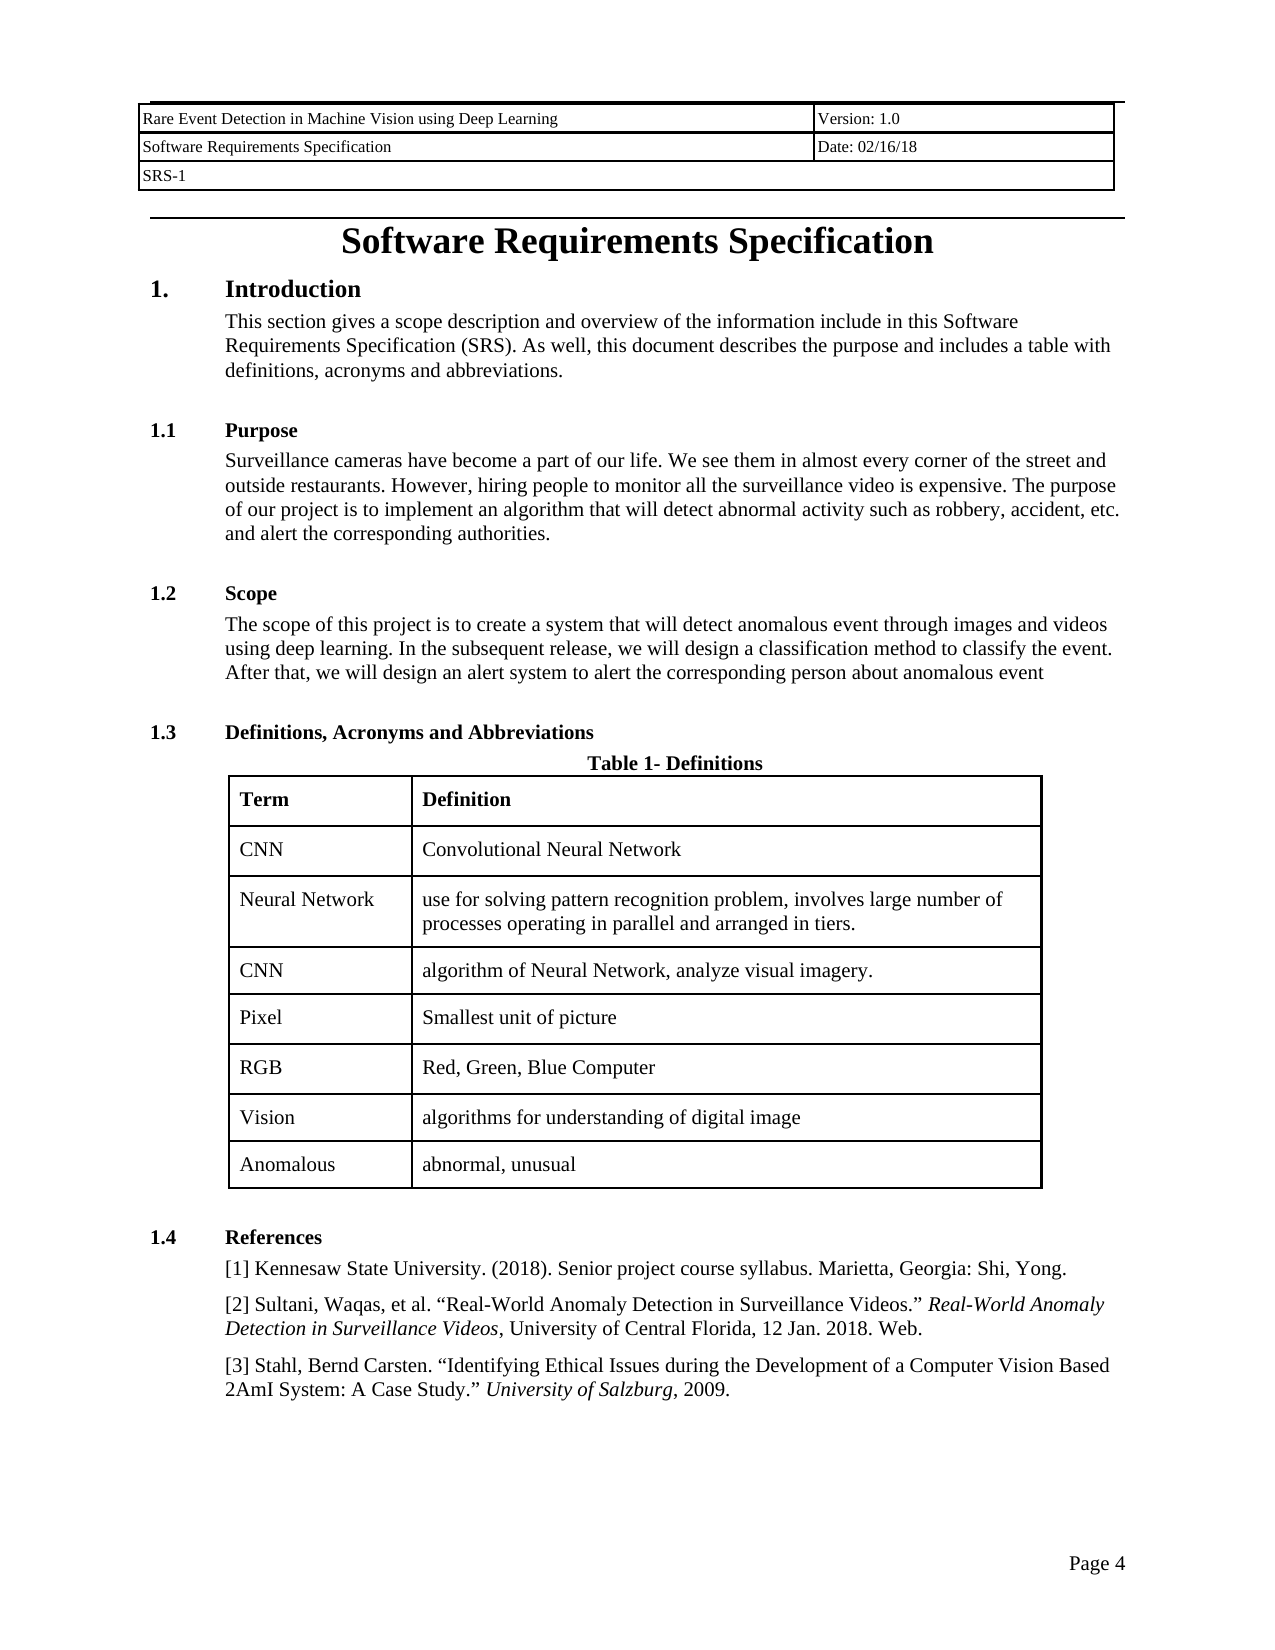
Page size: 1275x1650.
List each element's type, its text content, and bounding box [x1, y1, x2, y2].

text [1] Kennesaw State University. (2018). Senior project course syllabus. Marietta, Georgia: Shi, Yong. [225, 1256, 1125, 1280]
text [2] Sultani, Waqas, et al. “Real-World Anomaly Detection in Surveillance Videos.” Real-World Anomaly Detection in Surveillance Videos, University of Central Florida, 12 Jan. 2018. Web. [225, 1292, 1125, 1340]
table_cell Red, Green, Blue Computer [413, 1045, 1040, 1093]
table_cell algorithms for understanding of digital image [413, 1095, 1040, 1140]
subtitle Introduction [150, 274, 1125, 303]
subtitle References [150, 1225, 1125, 1249]
text Table 1- Definitions [225, 751, 1125, 775]
text Surveillance cameras have become a part of our life. We see them in almost every corner of the street and outside restaurants. However, hiring people to monitor all the surveillance video is expensive. The purpose of our project is to implement an algorithm that will detect abnormal activity such as robbery, accident, etc. and alert the corresponding authorities. [225, 448, 1125, 545]
table_cell Pixel [230, 995, 411, 1043]
table_cell RGB [230, 1045, 411, 1093]
table_cell Anomalous [230, 1142, 411, 1187]
text This section gives a scope description and overview of the information include in this Software Requirements Specification (SRS). As well, this document describes the purpose and includes a table with definitions, acronyms and abbreviations. [225, 309, 1125, 382]
table_cell Convolutional Neural Network [413, 827, 1040, 875]
text [3] Stahl, Bernd Carsten. “Identifying Ethical Issues during the Development of a Computer Vision Based 2AmI System: A Case Study.” University of Salzburg, 2009. [225, 1353, 1125, 1449]
table_cell Smallest unit of picture [413, 995, 1040, 1043]
title Software Requirements Specification [150, 219, 1125, 262]
text The scope of this project is to create a system that will detect anomalous event through images and videos using deep learning. In the subsequent release, we will design a classification method to classify the event. After that, we will design an alert system to alert the corresponding person about anomalous event [225, 612, 1125, 684]
subtitle Scope [150, 581, 1125, 605]
table_cell CNN [230, 948, 411, 993]
table_header Term [230, 777, 411, 825]
table_cell CNN [230, 827, 411, 875]
table_cell Vision [230, 1095, 411, 1140]
table_header Definition [413, 777, 1040, 825]
subtitle Purpose [150, 418, 1125, 442]
table_cell abnormal, unusual [413, 1142, 1040, 1187]
table_cell use for solving pattern recognition problem, involves large number of processes operating in parallel and arranged in tiers. [413, 877, 1040, 946]
table_cell algorithm of Neural Network, analyze visual imagery. [413, 948, 1040, 993]
subtitle Definitions, Acronyms and Abbreviations [150, 720, 1125, 744]
table_cell Neural Network [230, 877, 411, 946]
